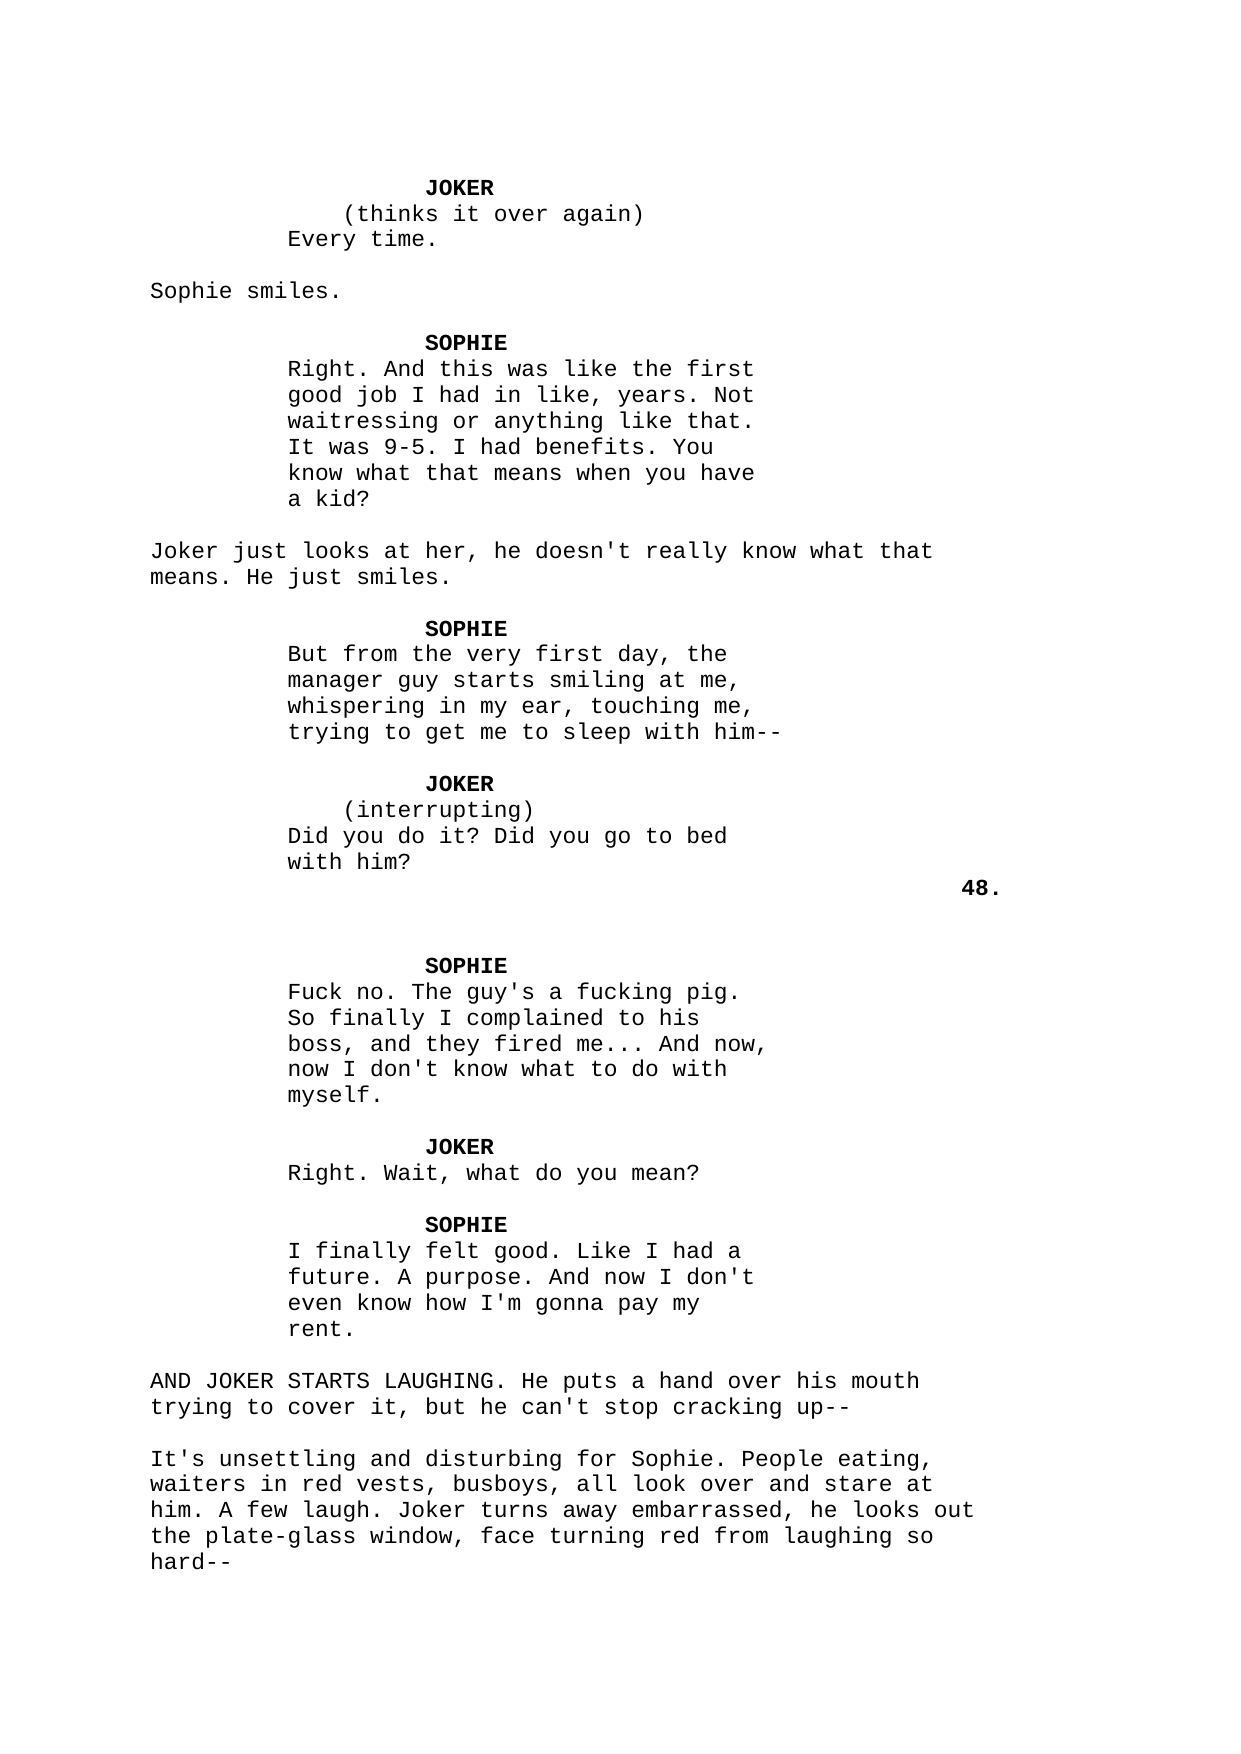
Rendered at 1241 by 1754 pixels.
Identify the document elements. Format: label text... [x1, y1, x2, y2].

text waiters in red vests, busboys, all look over and stare at [150, 1473, 1090, 1499]
text JOKER [150, 772, 1090, 798]
text I finally felt good. Like I had a [150, 1239, 1090, 1265]
text It was 9-5. I had benefits. You [150, 435, 1090, 461]
text manager guy starts smiling at me, [150, 669, 1090, 695]
text with him? [150, 850, 1090, 876]
text future. A purpose. And now I don't [150, 1265, 1090, 1291]
text trying to cover it, but he can't stop cracking up-- [150, 1395, 1090, 1421]
text good job I had in like, years. Not [150, 383, 1090, 409]
text Right. And this was like the first [150, 357, 1090, 383]
text Did you do it? Did you go to bed [150, 824, 1090, 850]
text myself. [150, 1084, 1090, 1110]
text SOPHIE [150, 954, 1090, 980]
text SOPHIE [150, 1213, 1090, 1239]
text a kid? [150, 487, 1090, 513]
text hard-- [150, 1551, 1090, 1577]
text (thinks it over again) [150, 202, 1090, 228]
text the plate-glass window, face turning red from laughing so [150, 1525, 1090, 1551]
text Fuck no. The guy's a fucking pig. [150, 980, 1090, 1006]
text AND JOKER STARTS LAUGHING. He puts a hand over his mouth [150, 1369, 1090, 1395]
text 48. [150, 876, 1090, 902]
text him. A few laugh. Joker turns away embarrassed, he looks out [150, 1499, 1090, 1525]
text rent. [150, 1317, 1090, 1343]
text now I don't know what to do with [150, 1058, 1090, 1084]
text JOKER [150, 1136, 1090, 1162]
text Every time. [150, 228, 1090, 254]
text (interrupting) [150, 798, 1090, 824]
text boss, and they fired me... And now, [150, 1032, 1090, 1058]
text JOKER [150, 176, 1090, 202]
text But from the very first day, the [150, 643, 1090, 669]
text SOPHIE [150, 332, 1090, 357]
text means. He just smiles. [150, 565, 1090, 591]
text So finally I complained to his [150, 1006, 1090, 1032]
text Joker just looks at her, he doesn't really know what that [150, 539, 1090, 565]
text It's unsettling and disturbing for Sophie. People eating, [150, 1447, 1090, 1473]
text know what that means when you have [150, 461, 1090, 487]
text waitressing or anything like that. [150, 409, 1090, 435]
text Sophie smiles. [150, 280, 1090, 306]
text SOPHIE [150, 617, 1090, 643]
text Right. Wait, what do you mean? [150, 1162, 1090, 1187]
text even know how I'm gonna pay my [150, 1291, 1090, 1317]
text whispering in my ear, touching me, [150, 695, 1090, 721]
text trying to get me to sleep with him-- [150, 721, 1090, 747]
